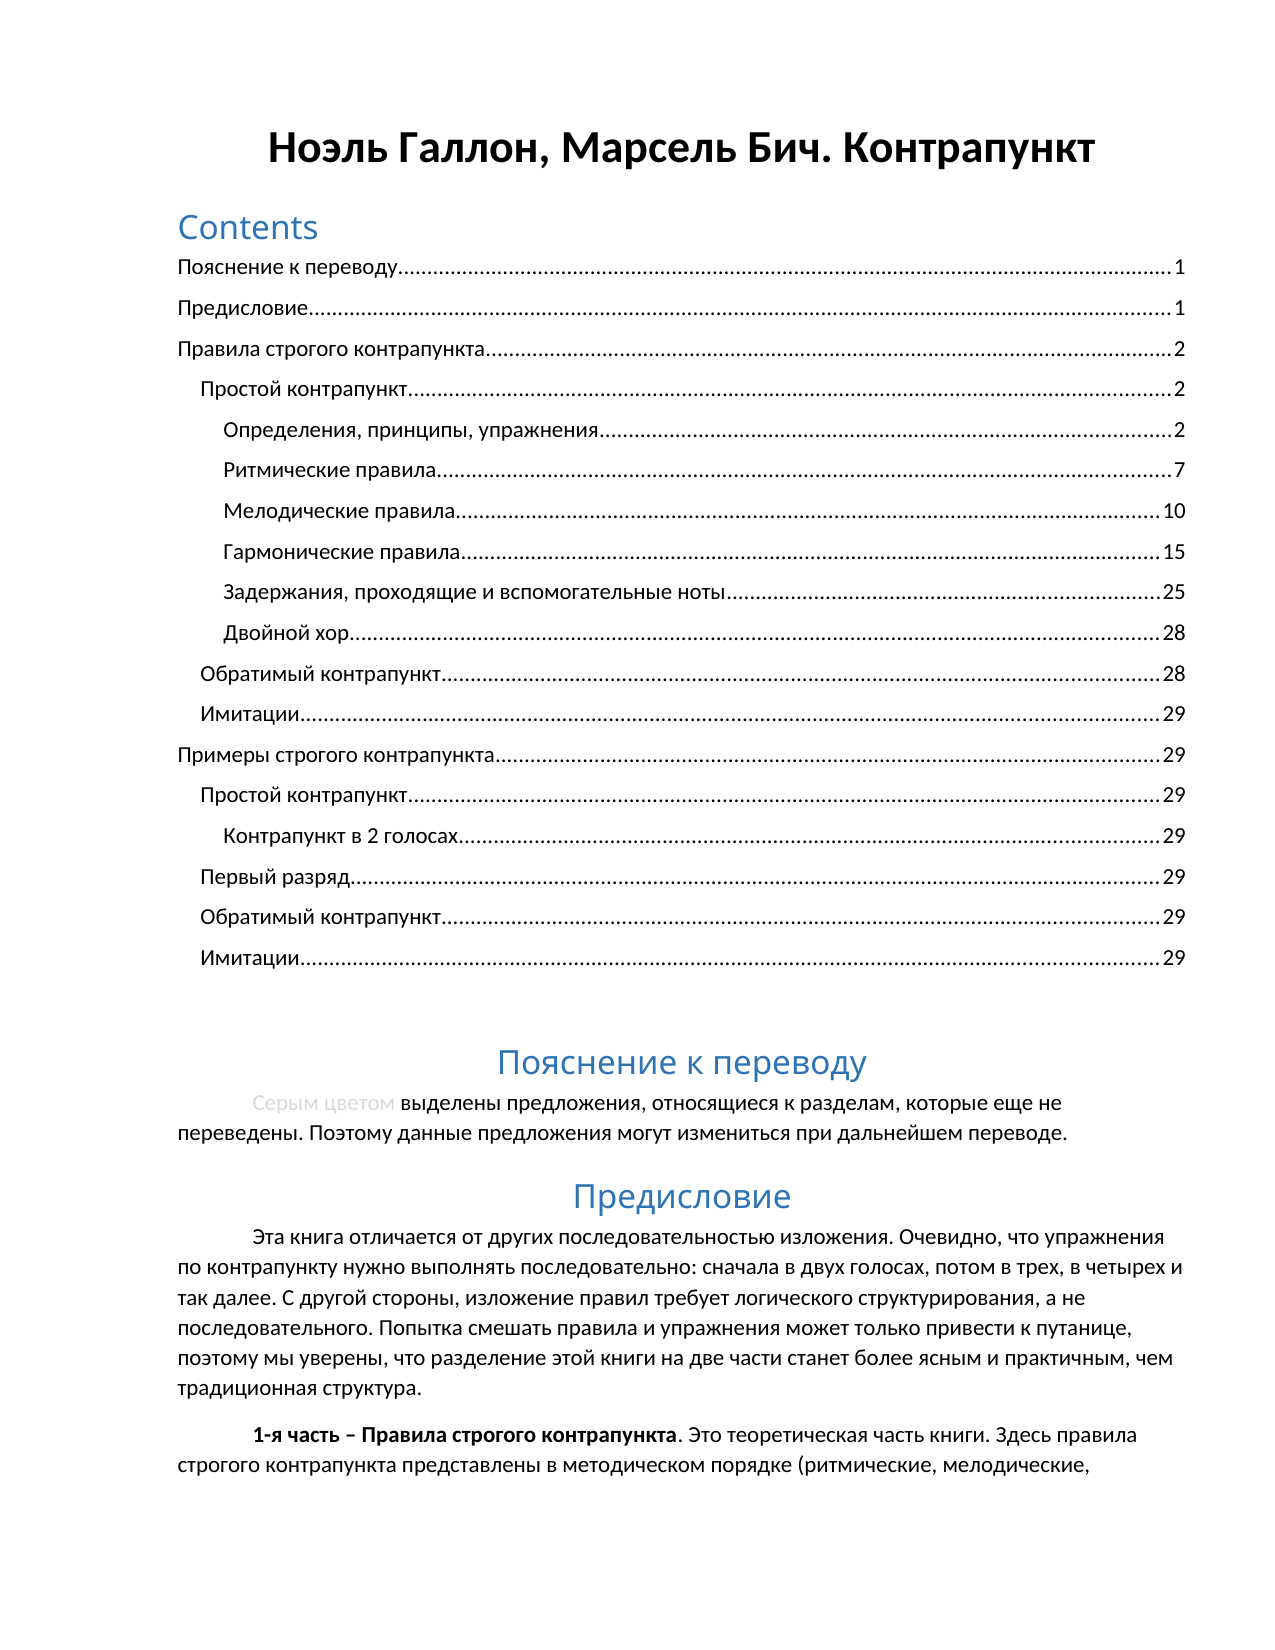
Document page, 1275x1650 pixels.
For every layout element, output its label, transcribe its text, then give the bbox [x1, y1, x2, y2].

text Серым цветом выделены предложения, относящиеся к разделам, которые еще не переведены. Поэтому данные предложения могут измениться при дальнейшем переводе. [177, 1088, 1186, 1146]
text Эта книга отличается от других последовательностью изложения. Очевидно, что упражнения по контрапункту нужно выполнять последовательно: сначала в двух голосах, потом в трех, в четырех и так далее. С другой стороны, изложение правил требует логического структурирования, а не последовательного. Попытка смешать правила и упражнения может только привести к путанице, поэтому мы уверены, что разделение этой книги на две части станет более ясным и практичным, чем традиционная структура. [177, 1222, 1186, 1401]
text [177, 1420, 1186, 1478]
subtitle Предисловие [177, 1173, 1186, 1219]
text Ноэль Галлон, Марсель Бич. Контрапункт [177, 118, 1186, 174]
subtitle Пояснение к переводу [177, 1039, 1186, 1084]
